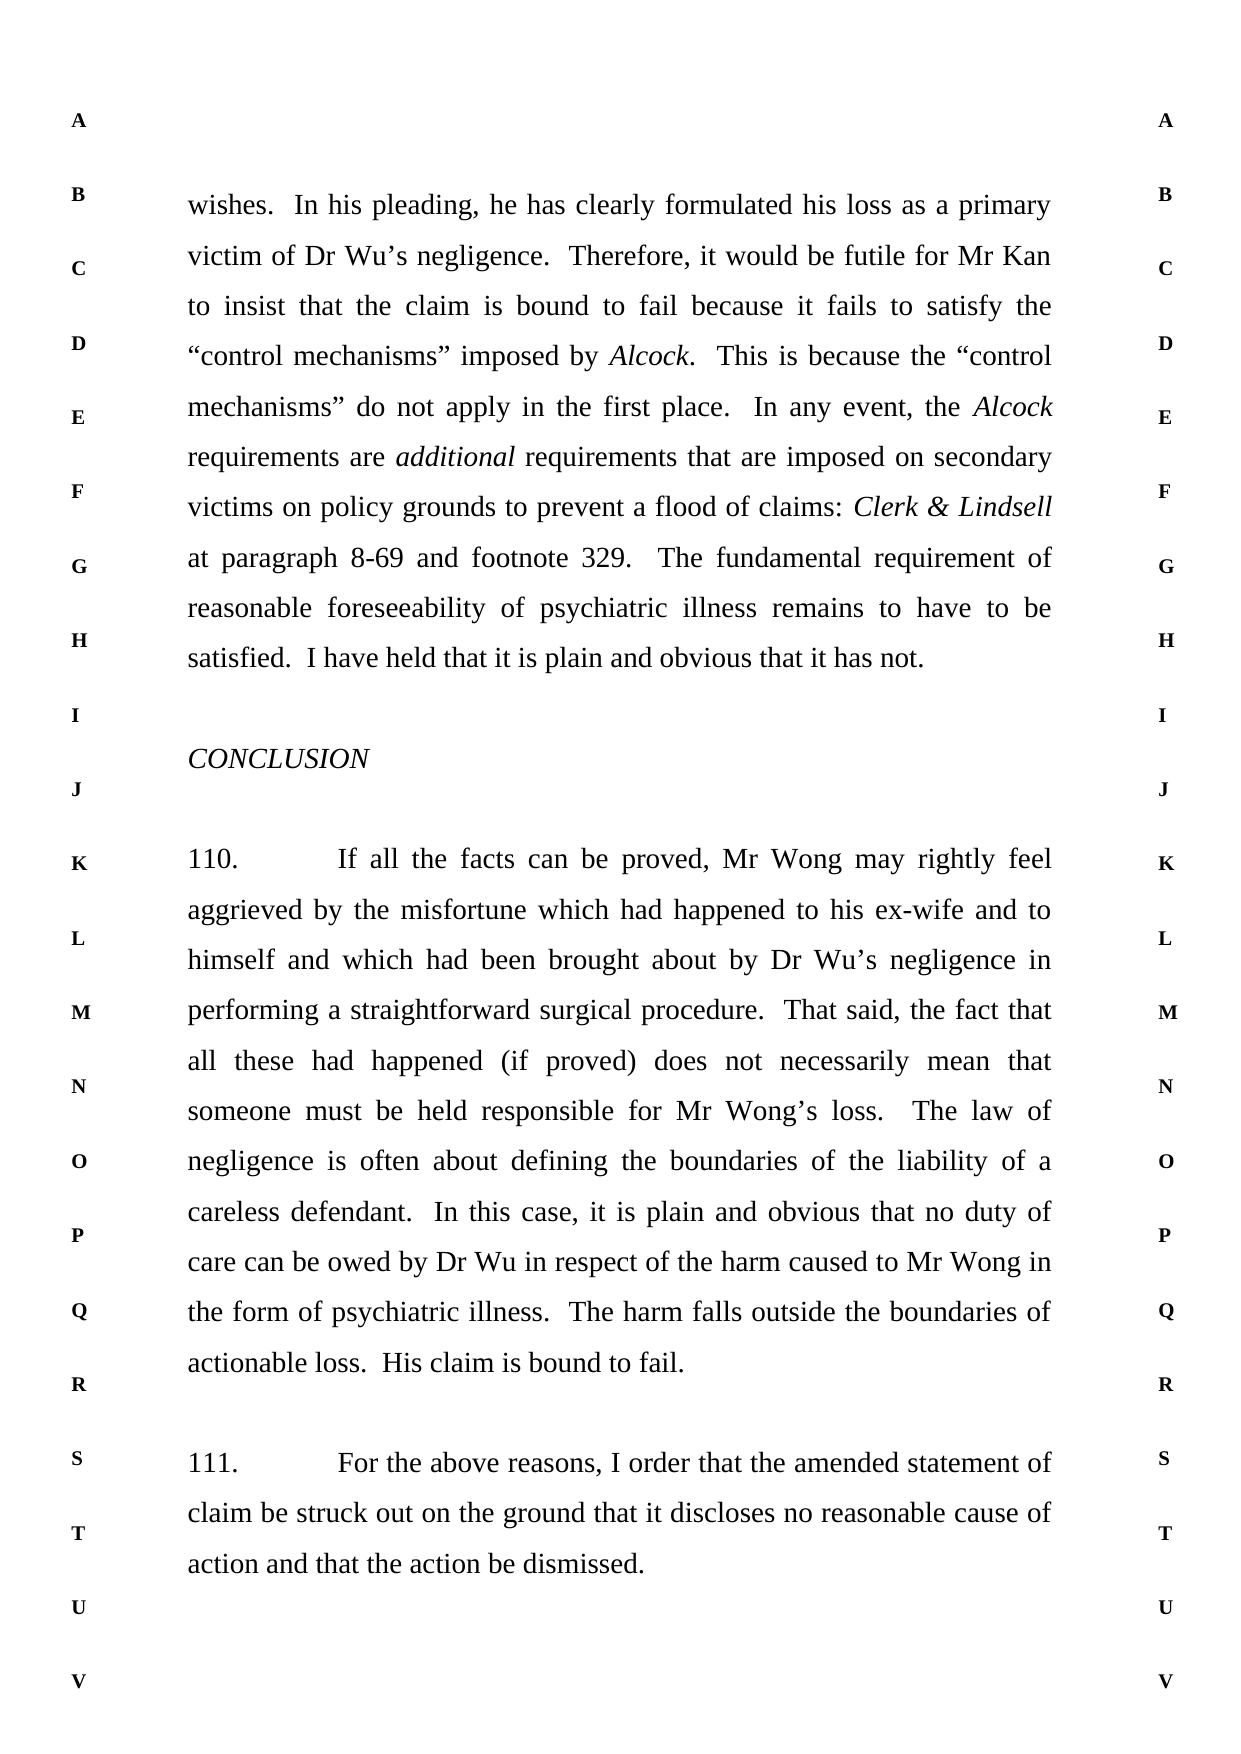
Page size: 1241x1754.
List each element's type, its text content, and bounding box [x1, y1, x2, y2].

list CONCLUSION [187, 741, 1053, 774]
list If all the facts can be proved, Mr Wong may rightly feel aggrieved by the misfortune which had happened to his ex-wife and to himself and which had been brought about by Dr Wu’s negligence in performing a straightforward surgical procedure. That said, the fact that all these had happened (if proved) does not necessarily mean that someone must be held responsible for Mr Wong’s loss. The law of negligence is often about defining the boundaries of the liability of a careless defendant. In this case, it is plain and obvious that no duty of care can be owed by Dr Wu in respect of the harm caused to Mr Wong in the form of psychiatric illness. The harm falls outside the boundaries of actionable loss. His claim is bound to fail. [187, 842, 1053, 1378]
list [187, 187, 1053, 674]
list For the above reasons, I order that the amended statement of claim be struck out on the ground that it discloses no reasonable cause of action and that the action be dismissed. [187, 1445, 1053, 1579]
